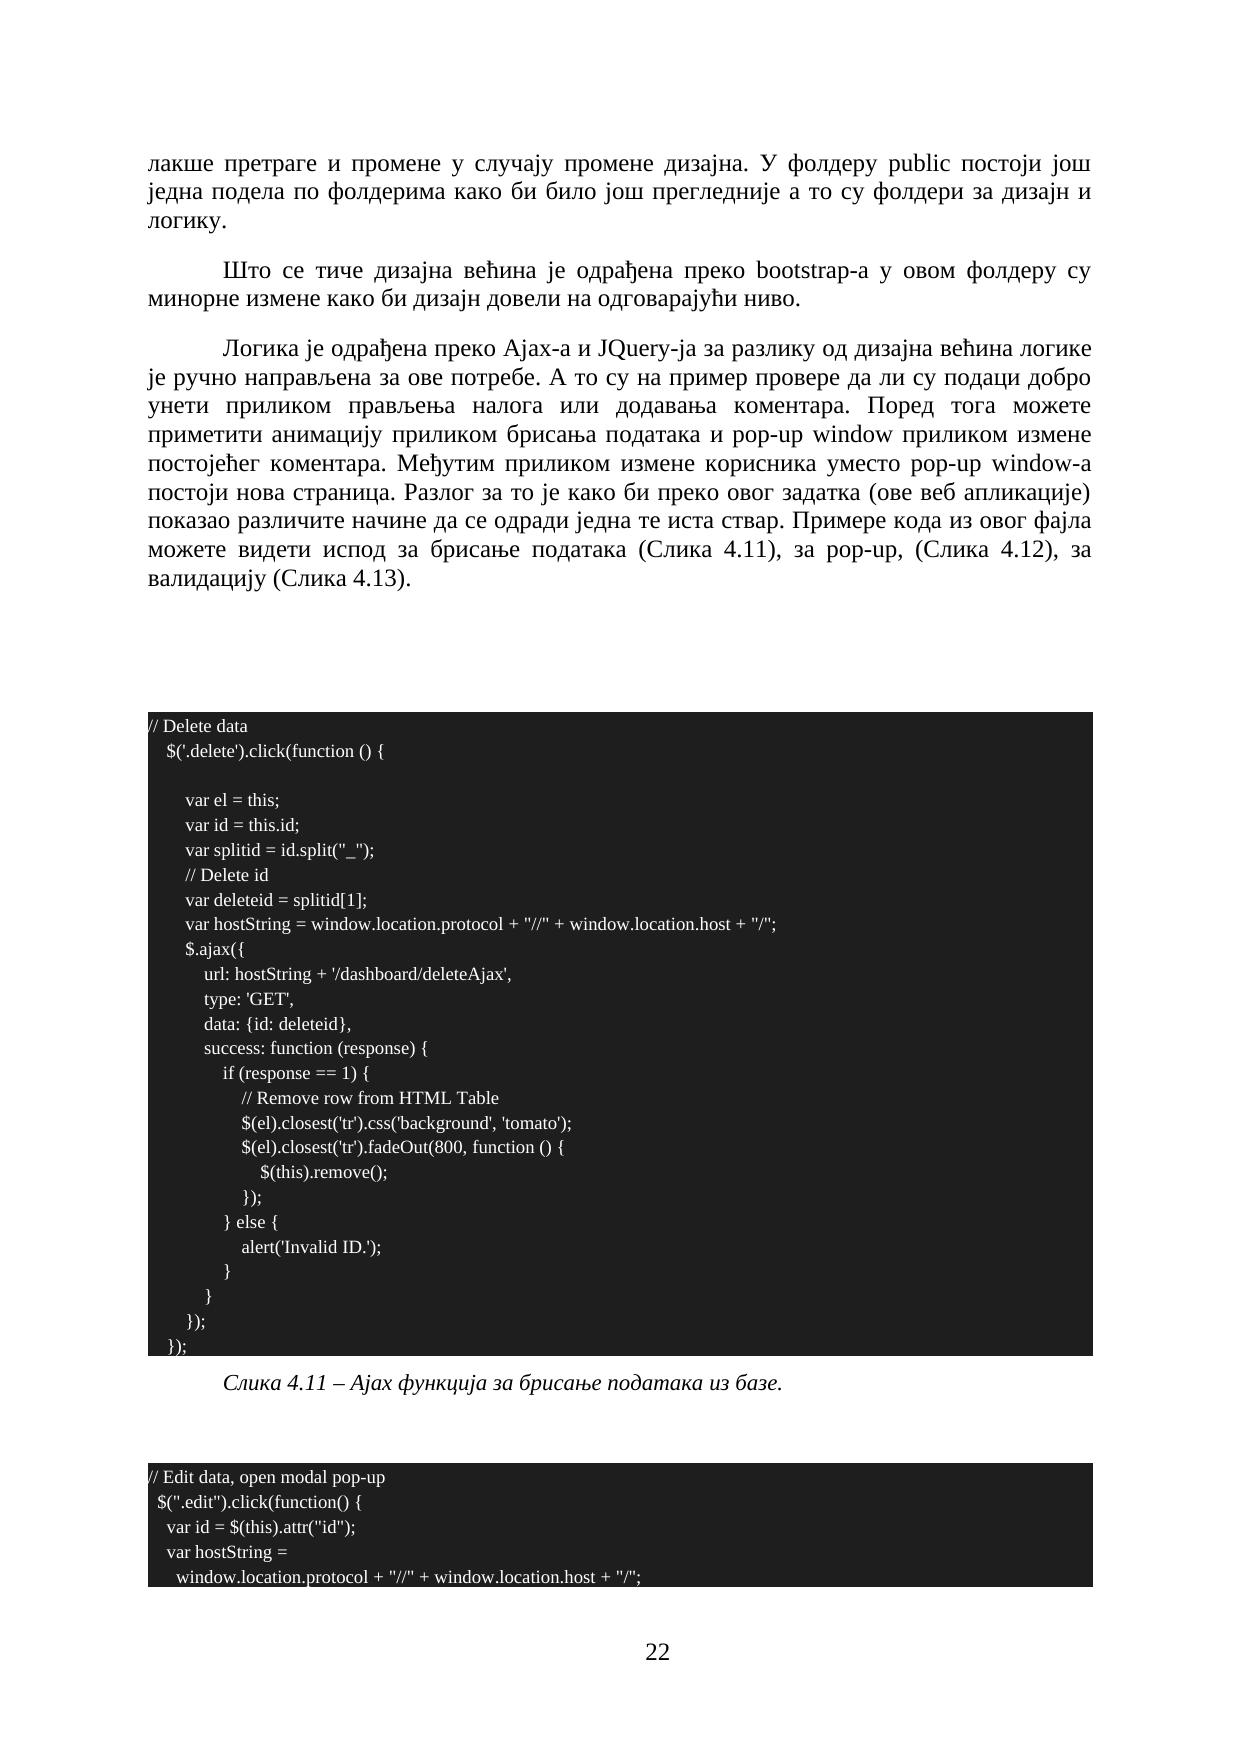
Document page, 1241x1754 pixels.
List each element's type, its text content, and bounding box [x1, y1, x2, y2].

text var hostString = [148, 1538, 1093, 1562]
text $(el).closest('tr').css('background', 'tomato'); [148, 1108, 1093, 1133]
text type: 'GET', [148, 984, 1093, 1009]
text Логика је одрађена преко Ajax-a и JQuery-ja за разлику од дизајна већина логике је ручно направљена за ове потребе. А то су на пример провере да ли су подаци добро унети приликом прављења налога или додавања коментара. Поред тога можете приметити анимацију приликом брисања података и pop-up window приликом измене постојећег коментара. Међутим приликом измене корисника уместо pop-up window-a постоји нова страница. Разлог за то је како би преко овог задатка (ове веб апликације) показао различите начине да се одради једна те иста ствар. Примере кода из овог фајла можете видети испод за брисање података (Слика 4.11), за pop-up, (Слика 4.12), за валидацију (Слика 4.13). [148, 333, 1093, 592]
text }); [148, 1332, 1093, 1356]
text alert('Invalid ID.'); [148, 1232, 1093, 1257]
text var hostString = window.location.protocol + "//" + window.location.host + "/"; [148, 910, 1093, 935]
text // Delete data [148, 712, 1093, 737]
text // Edit data, open modal pop-up [148, 1463, 1093, 1488]
text } else { [148, 1208, 1093, 1232]
text $(".edit").click(function() { [148, 1488, 1093, 1513]
text Слика 4.11 – Аjax функција за брисање података из базе. [148, 1369, 1093, 1395]
text success: function (response) { [148, 1034, 1093, 1059]
text url: hostString + '/dashboard/deleteAjax', [148, 960, 1093, 984]
text var splitid = id.split("_"); [148, 836, 1093, 861]
text var id = this.id; [148, 811, 1093, 836]
text } [148, 1282, 1093, 1307]
text // Remove row from HTML Table [148, 1084, 1093, 1108]
text // Delete id [148, 861, 1093, 885]
text } [148, 1257, 1093, 1282]
text $(el).closest('tr').fadeOut(800, function () { [148, 1133, 1093, 1158]
text }); [148, 1307, 1093, 1332]
text Што се тиче дизајна већина је одрађена преко bootstrap-a у овом фолдеру су минорне измене како би дизајн довели на одговарајући ниво. [148, 255, 1093, 312]
text }); [148, 1183, 1093, 1208]
text var id = $(this).attr("id"); [148, 1513, 1093, 1538]
text $('.delete').click(function () { [148, 737, 1093, 761]
text var el = this; [148, 786, 1093, 811]
text data: {id: deleteid}, [148, 1009, 1093, 1034]
text $.ajax({ [148, 935, 1093, 960]
text window.location.protocol + "//" + window.location.host + "/"; [148, 1562, 1093, 1587]
text var deleteid = splitid[1]; [148, 885, 1093, 910]
text if (response == 1) { [148, 1059, 1093, 1084]
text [148, 148, 1093, 234]
text $(this).remove(); [148, 1158, 1093, 1183]
